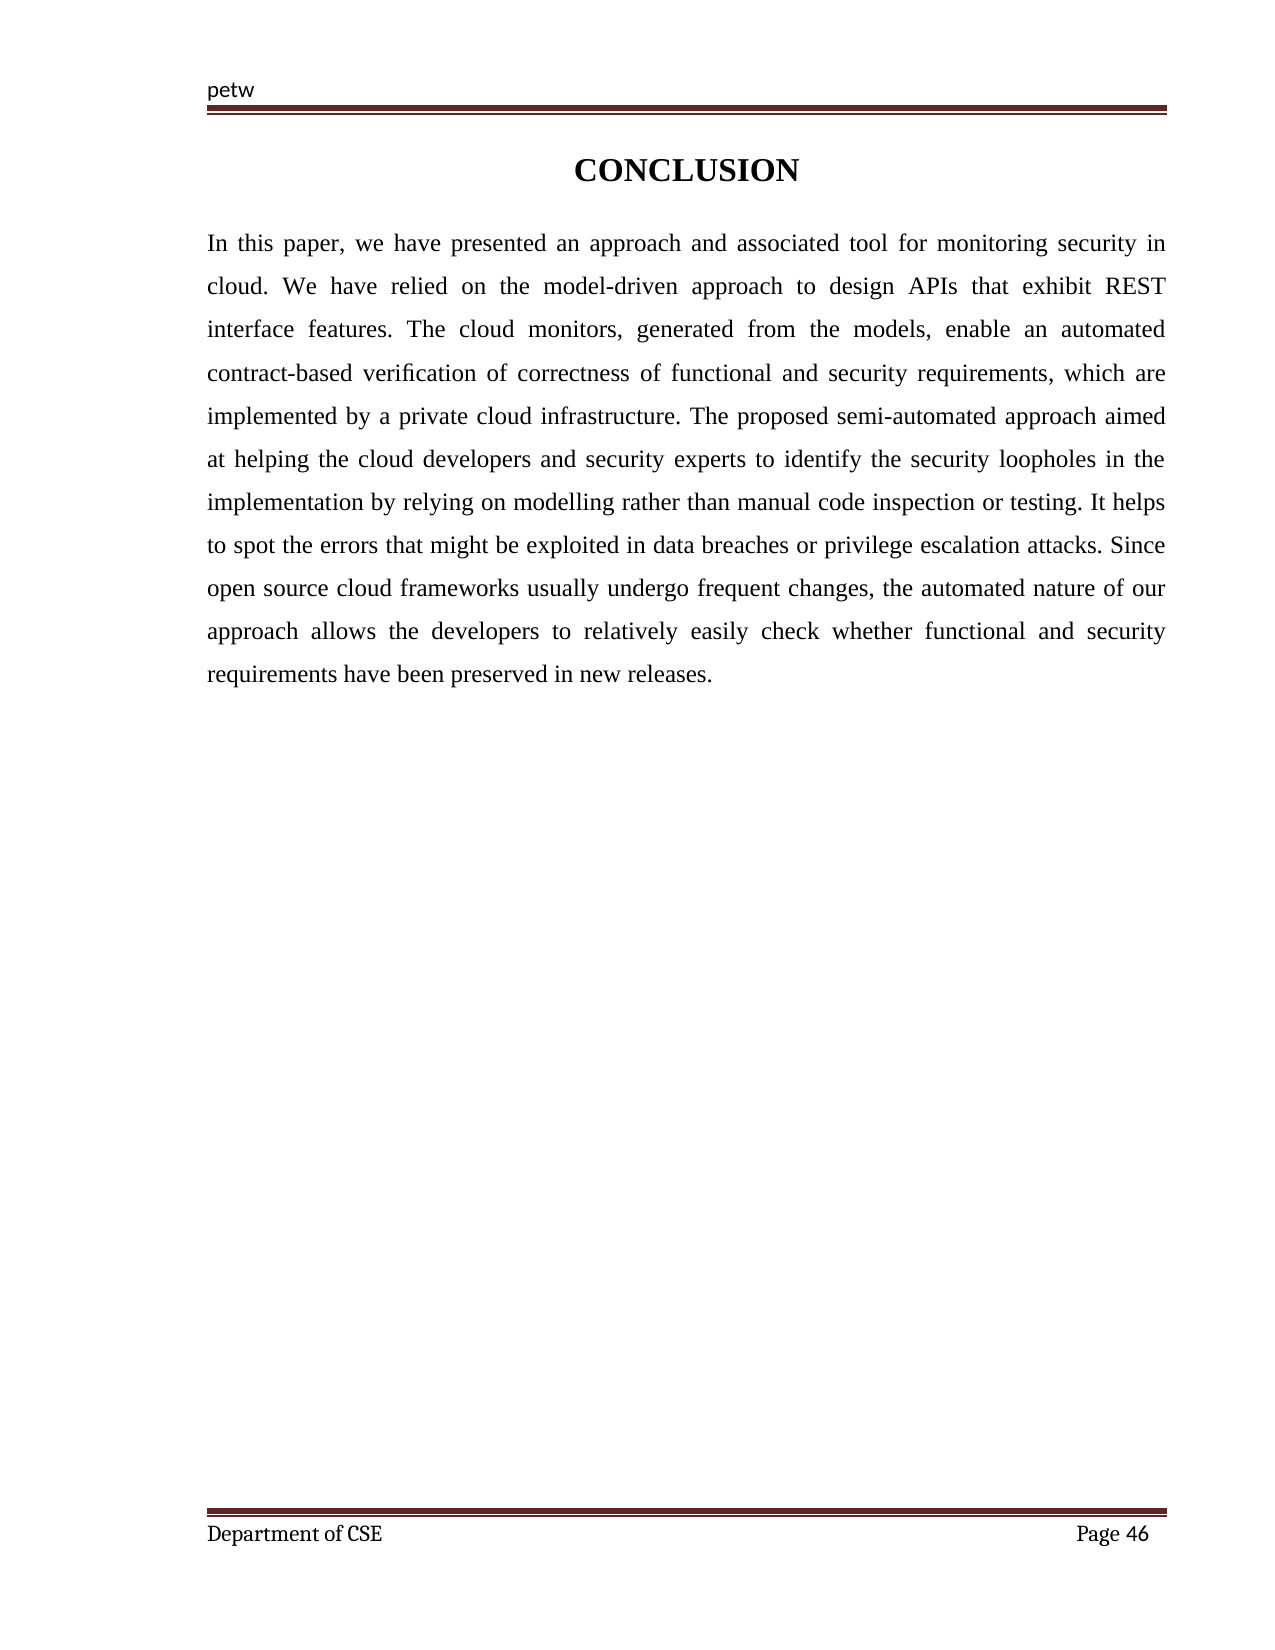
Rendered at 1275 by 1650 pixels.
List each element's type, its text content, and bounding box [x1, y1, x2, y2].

text CONCLUSION [207, 150, 1167, 188]
text In this paper, we have presented an approach and associated tool for monitoring security in cloud. We have relied on the model-driven approach to design APIs that exhibit REST interface features. The cloud monitors, generated from the models, enable an automated contract-based veriﬁcation of correctness of functional and security requirements, which are implemented by a private cloud infrastructure. The proposed semi-automated approach aimed at helping the cloud developers and security experts to identify the security loopholes in the implementation by relying on modelling rather than manual code inspection or testing. It helps to spot the errors that might be exploited in data breaches or privilege escalation attacks. Since open source cloud frameworks usually undergo frequent changes, the automated nature of our approach allows the developers to relatively easily check whether functional and security requirements have been preserved in new releases. [207, 228, 1167, 688]
